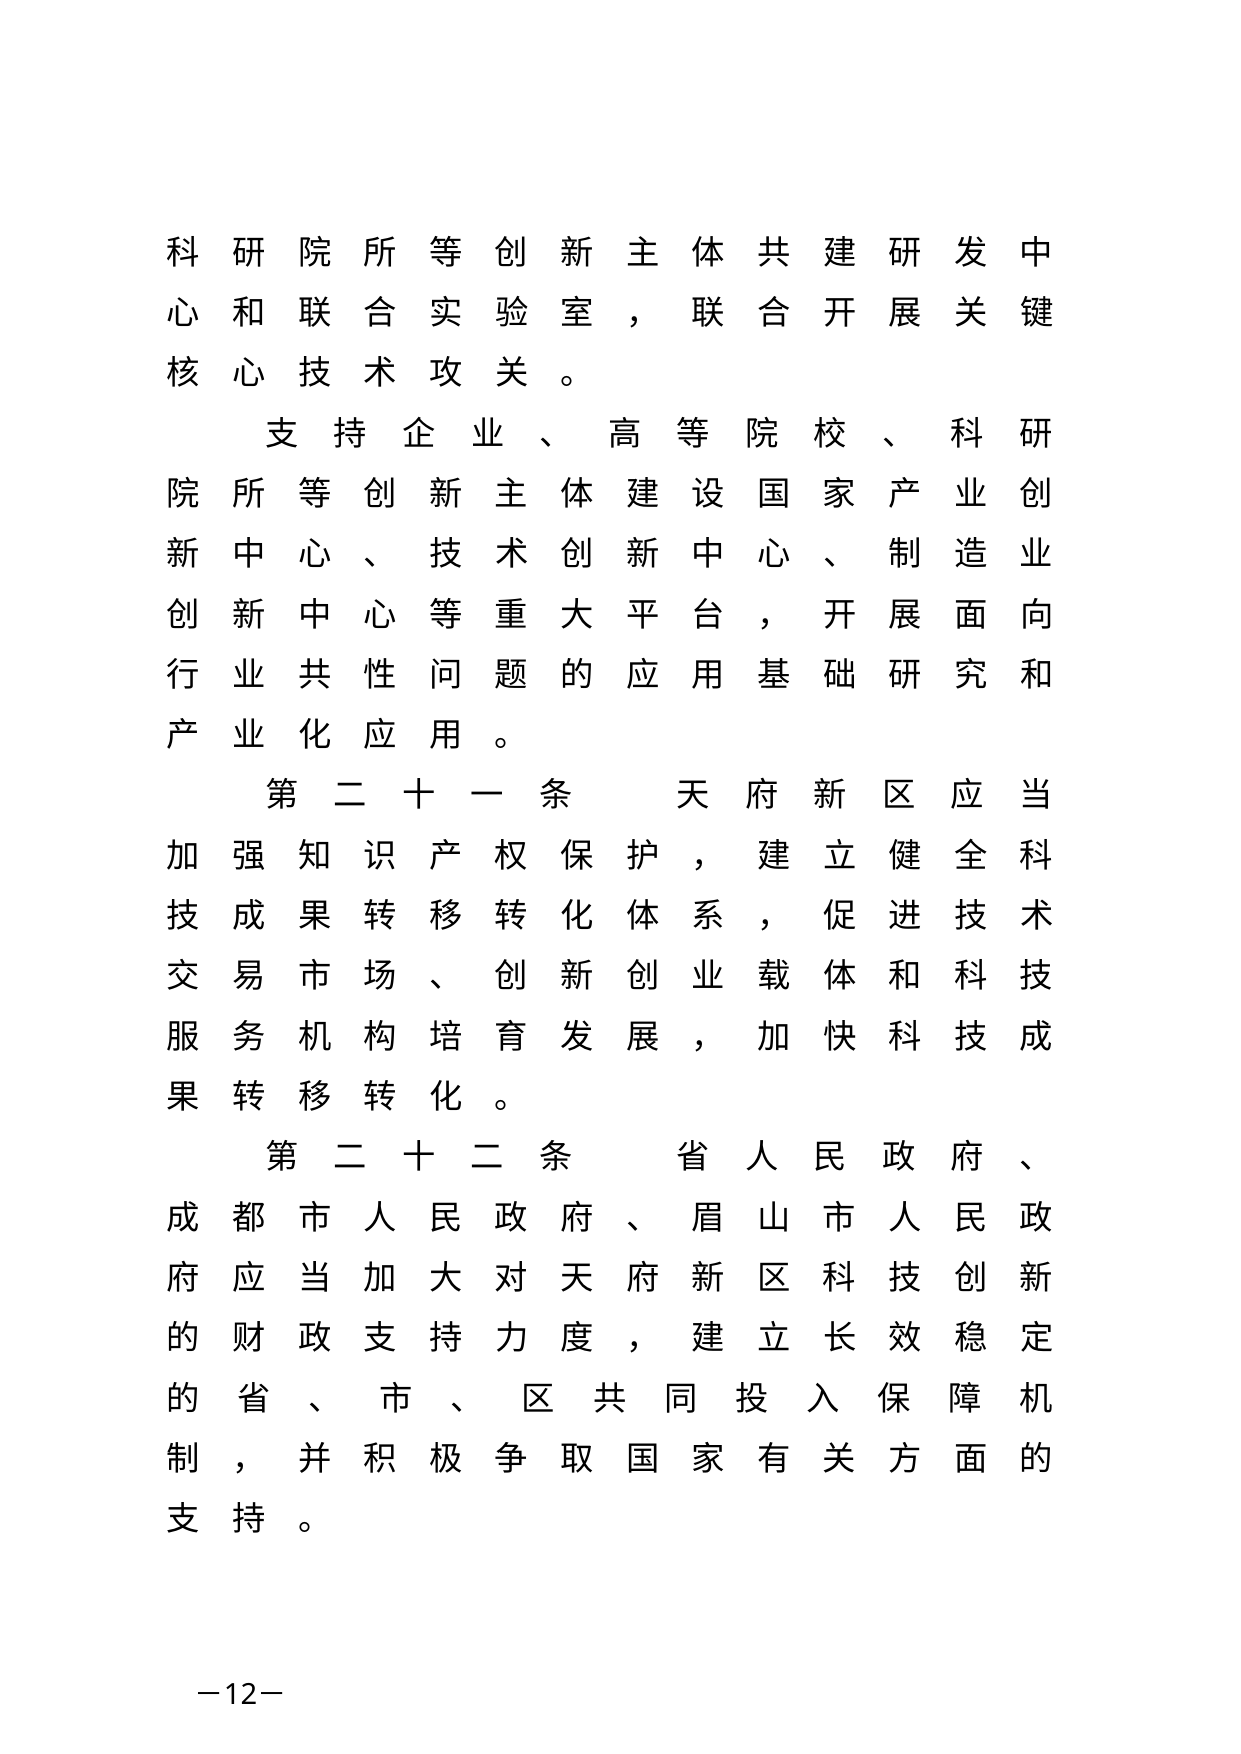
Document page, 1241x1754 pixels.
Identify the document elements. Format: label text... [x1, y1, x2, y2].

text 第二十一条 天府新区应当加强知识产权保护，建立健全科技成果转移转化体系，促进技术交易市场、创新创业载体和科技服务机构培育发展，加快科技成果转移转化。 [167, 762, 1085, 1124]
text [167, 219, 1085, 400]
text 支持企业、高等院校、科研院所等创新主体建设国家产业创新中心、技术创新中心、制造业创新中心等重大平台，开展面向行业共性问题的应用基础研究和产业化应用。 [167, 400, 1085, 762]
text 第二十二条 省人民政府、成都市人民政府、眉山市人民政府应当加大对天府新区科技创新的财政支持力度，建立长效稳定的省、市、区共同投入保障机制，并积极争取国家有关方面的支持。 [167, 1124, 1085, 1546]
